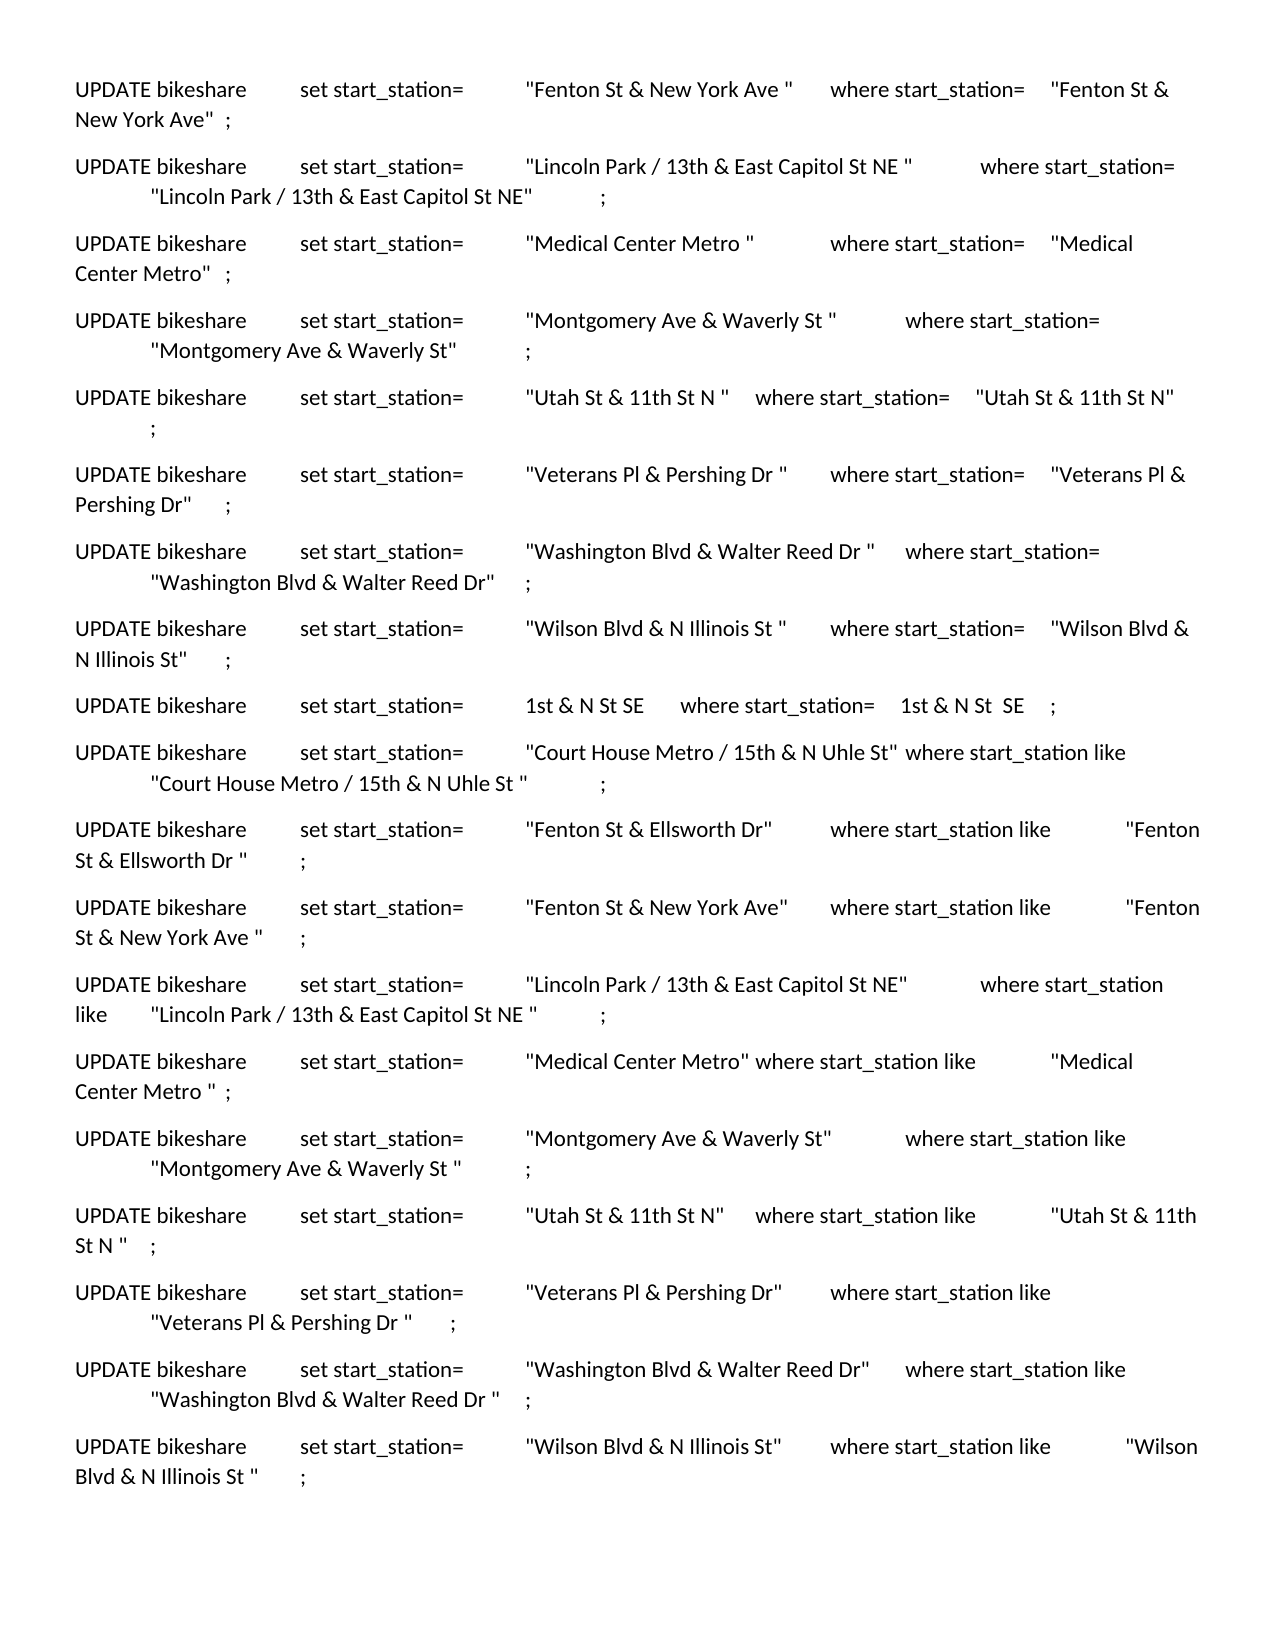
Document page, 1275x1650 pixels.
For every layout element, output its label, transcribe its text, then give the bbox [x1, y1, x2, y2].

text UPDATE bikeshare set start_station= "Montgomery Ave & Waverly St" where start_station like "Montgomery Ave & Waverly St " ; [75, 1124, 1200, 1182]
text UPDATE bikeshare set start_station= "Fenton St & New York Ave" where start_station like "Fenton St & New York Ave " ; [75, 893, 1200, 951]
text UPDATE bikeshare set start_station= "Veterans Pl & Pershing Dr" where start_station like "Veterans Pl & Pershing Dr " ; [75, 1278, 1200, 1336]
text UPDATE bikeshare set start_station= "Fenton St & Ellsworth Dr" where start_station like "Fenton St & Ellsworth Dr " ; [75, 816, 1200, 874]
text UPDATE bikeshare set start_station= "Utah St & 11th St N " where start_station= "Utah St & 11th St N" ; [75, 383, 1200, 442]
text UPDATE bikeshare set start_station= "Veterans Pl & Pershing Dr " where start_station= "Veterans Pl & Pershing Dr" ; [75, 460, 1200, 519]
text UPDATE bikeshare set start_station= "Lincoln Park / 13th & East Capitol St NE" where start_station like "Lincoln Park / 13th & East Capitol St NE " ; [75, 970, 1200, 1028]
text UPDATE bikeshare set start_station= "Fenton St & New York Ave " where start_station= "Fenton St & New York Ave" ; [75, 75, 1200, 133]
text UPDATE bikeshare set start_station= 1st & N St SE where start_station= 1st & N St SE ; [75, 692, 1200, 720]
text UPDATE bikeshare set start_station= "Court House Metro / 15th & N Uhle St" where start_station like "Court House Metro / 15th & N Uhle St " ; [75, 738, 1200, 797]
text UPDATE bikeshare set start_station= "Washington Blvd & Walter Reed Dr" where start_station like "Washington Blvd & Walter Reed Dr " ; [75, 1355, 1200, 1413]
text UPDATE bikeshare set start_station= "Medical Center Metro" where start_station like "Medical Center Metro " ; [75, 1047, 1200, 1105]
text UPDATE bikeshare set start_station= "Montgomery Ave & Waverly St " where start_station= "Montgomery Ave & Waverly St" ; [75, 306, 1200, 364]
text UPDATE bikeshare set start_station= "Medical Center Metro " where start_station= "Medical Center Metro" ; [75, 229, 1200, 287]
text UPDATE bikeshare set start_station= "Lincoln Park / 13th & East Capitol St NE " where start_station= "Lincoln Park / 13th & East Capitol St NE" ; [75, 152, 1200, 210]
text UPDATE bikeshare set start_station= "Washington Blvd & Walter Reed Dr " where start_station= "Washington Blvd & Walter Reed Dr" ; [75, 537, 1200, 596]
text UPDATE bikeshare set start_station= "Wilson Blvd & N Illinois St" where start_station like "Wilson Blvd & N Illinois St " ; [75, 1432, 1200, 1491]
text UPDATE bikeshare set start_station= "Utah St & 11th St N" where start_station like "Utah St & 11th St N " ; [75, 1201, 1200, 1259]
text UPDATE bikeshare set start_station= "Wilson Blvd & N Illinois St " where start_station= "Wilson Blvd & N Illinois St" ; [75, 614, 1200, 673]
